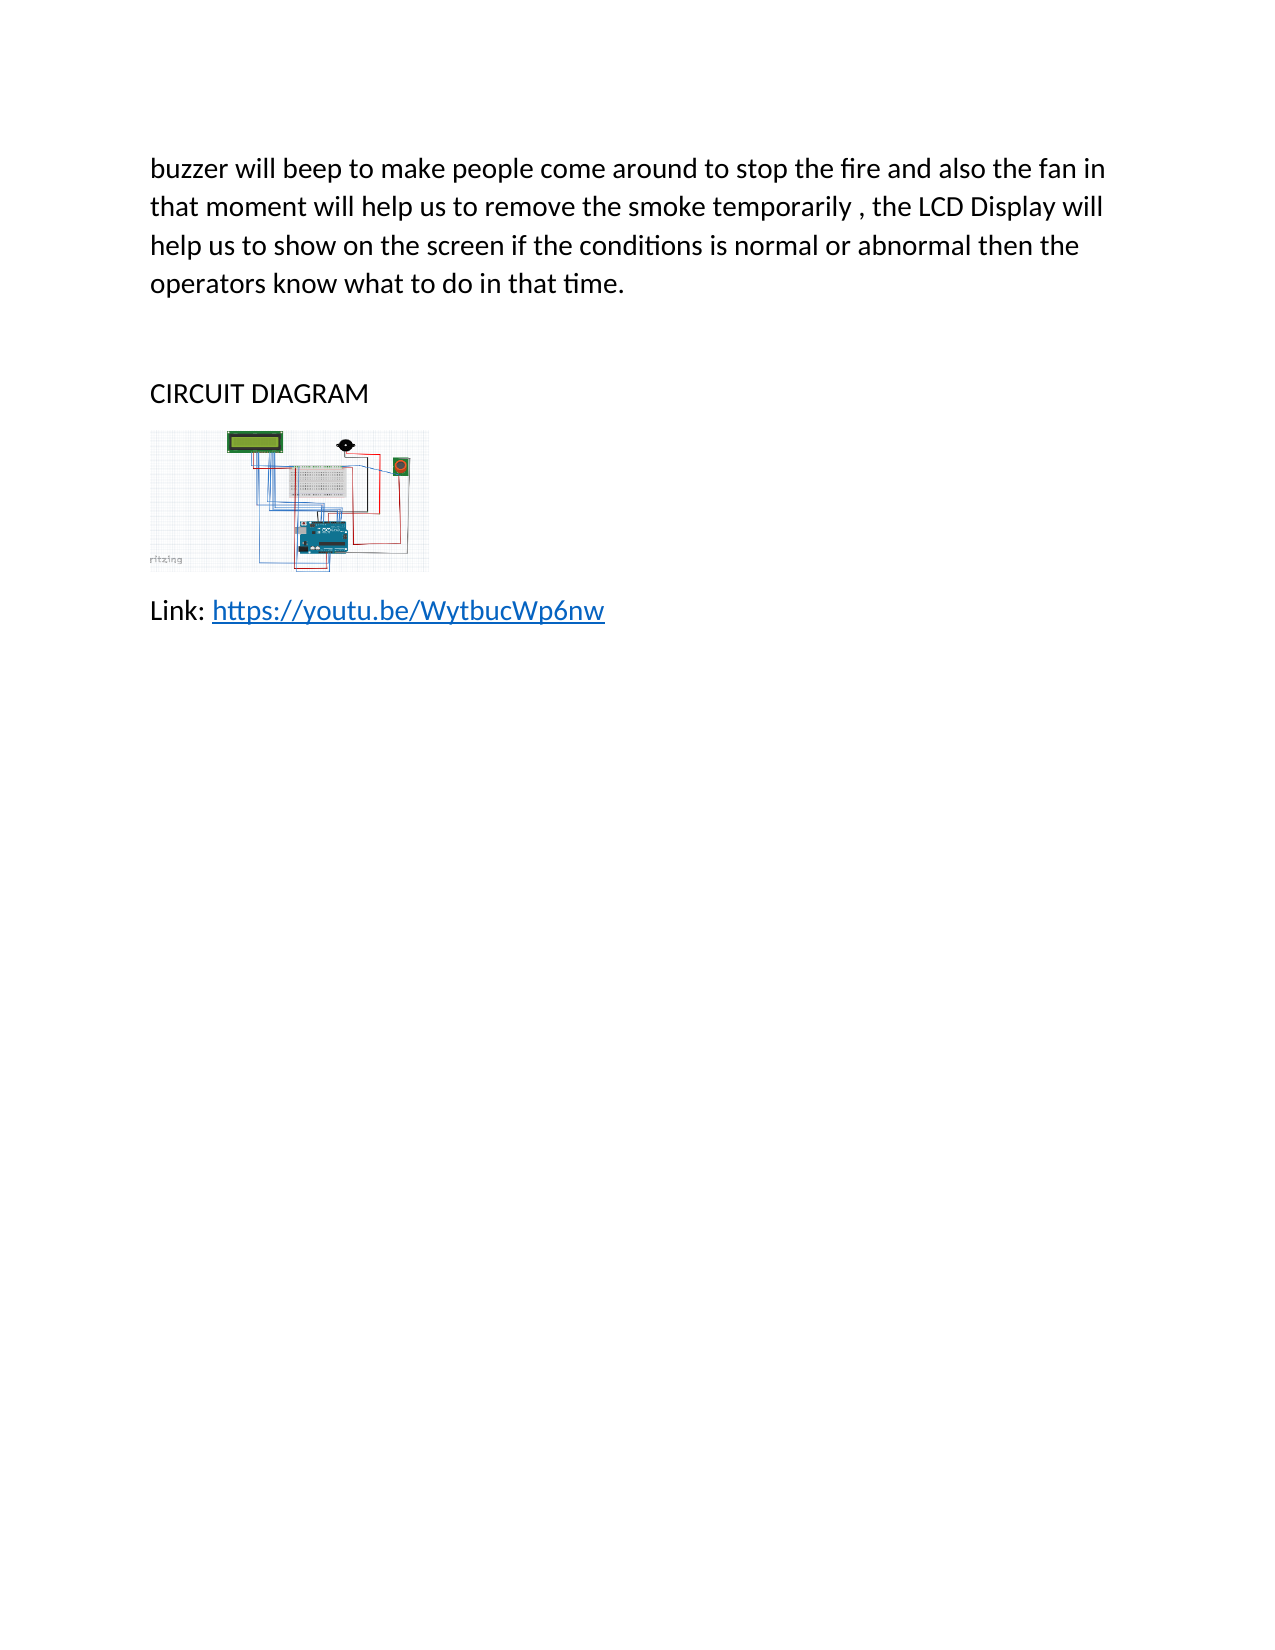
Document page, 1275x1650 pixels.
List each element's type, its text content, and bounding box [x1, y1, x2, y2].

text Link: https://youtu.be/WytbucWp6nw [150, 592, 1125, 627]
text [150, 150, 1125, 301]
text CIRCUIT DIAGRAM [150, 376, 1125, 411]
picture [150, 430, 430, 572]
